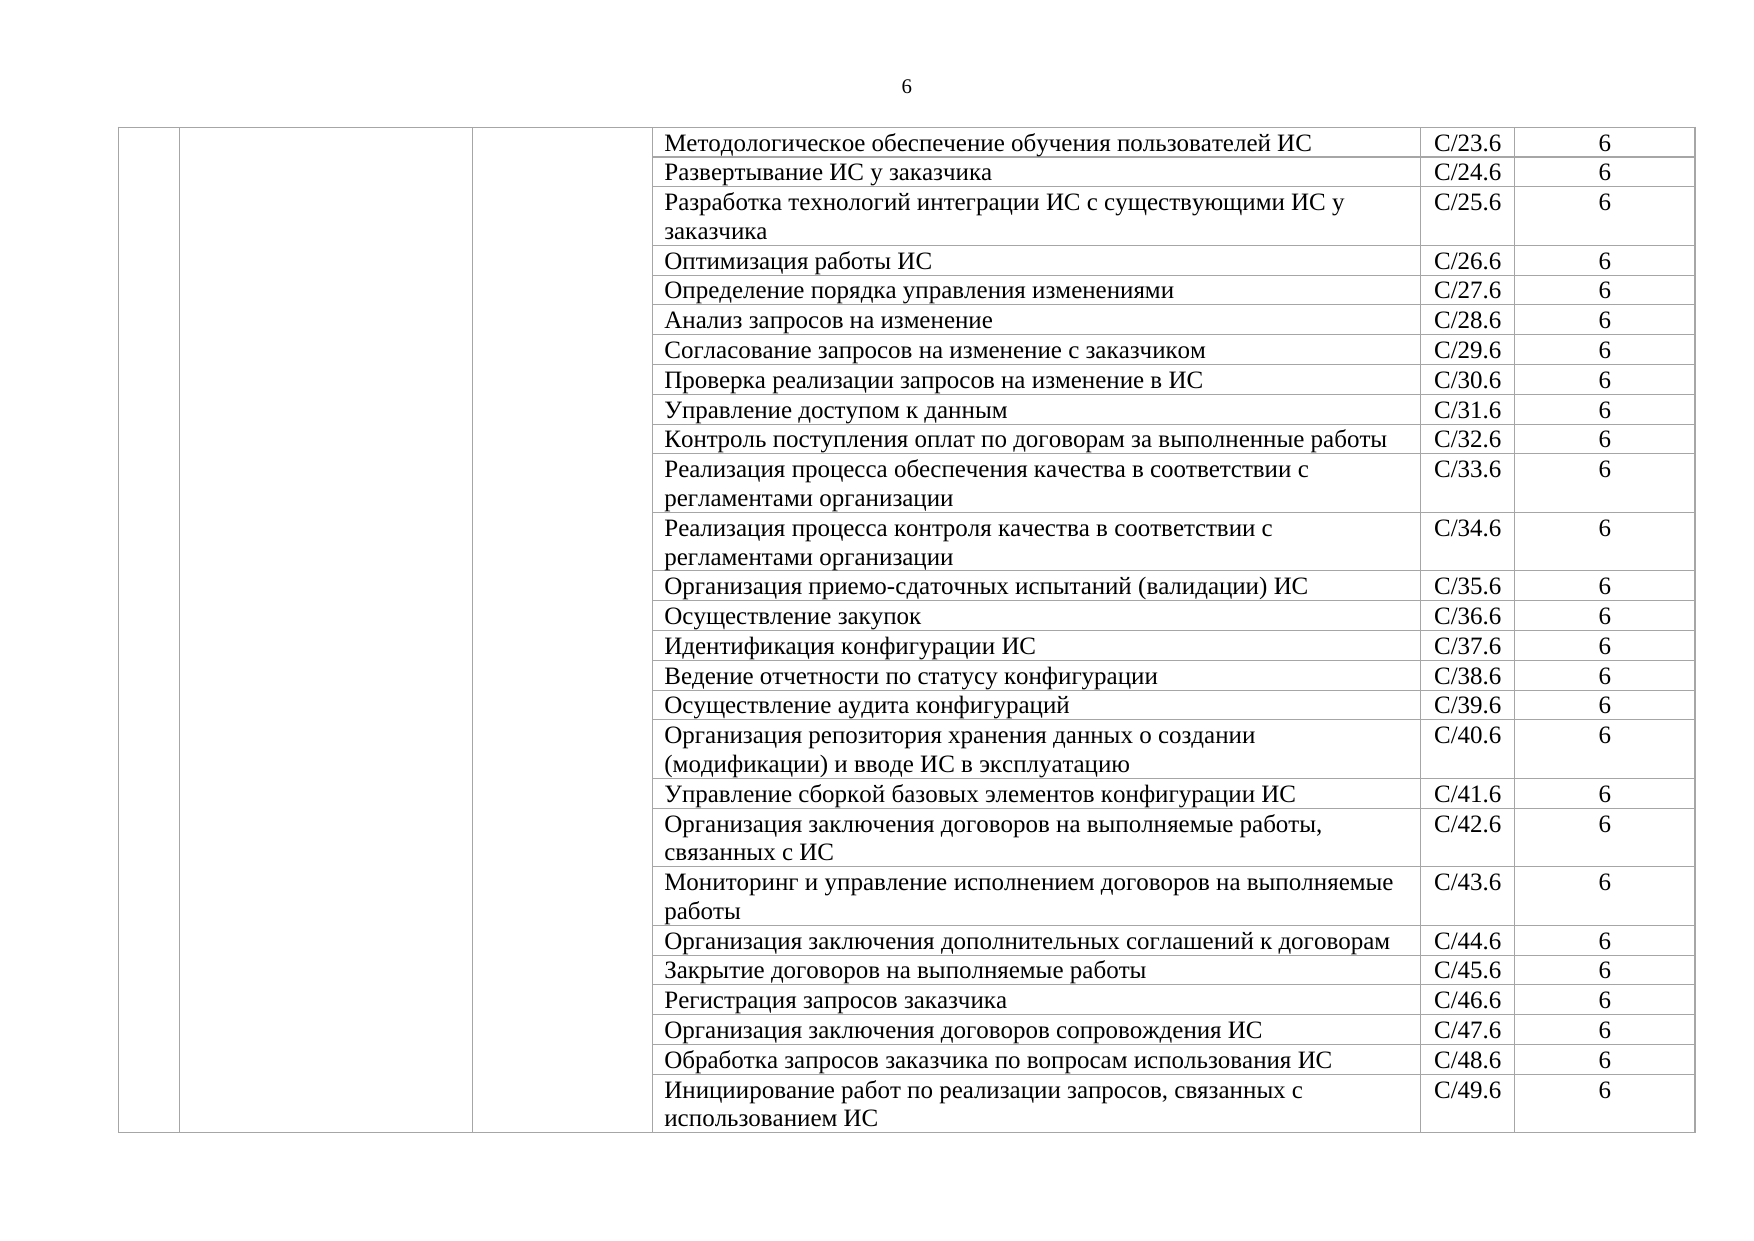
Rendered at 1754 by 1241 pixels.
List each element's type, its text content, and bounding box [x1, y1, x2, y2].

table_cell С/48.6 [1421, 1045, 1514, 1074]
table_cell 6 [1515, 187, 1694, 245]
table_cell С/26.6 [1421, 246, 1514, 274]
table_cell С/45.6 [1421, 956, 1514, 984]
table_cell Осуществление закупок [653, 601, 1420, 630]
table_cell С/47.6 [1421, 1015, 1514, 1044]
table_cell С/43.6 [1421, 867, 1514, 925]
table_cell 6 [1515, 1075, 1694, 1132]
table_cell С/32.6 [1421, 425, 1514, 453]
table_cell Организация заключения договоров сопровождения ИС [653, 1015, 1420, 1044]
table_cell 6 [1515, 513, 1694, 570]
table_cell С/23.6 [1421, 128, 1514, 156]
table_cell Организация заключения дополнительных соглашений к договорам [653, 926, 1420, 954]
table_cell 6 [1515, 1045, 1694, 1074]
table_cell С/27.6 [1421, 276, 1514, 304]
table_cell С/31.6 [1421, 395, 1514, 423]
table_cell Согласование запросов на изменение с заказчиком [653, 335, 1420, 364]
table_cell 6 [1515, 158, 1694, 186]
table_cell 6 [1515, 454, 1694, 512]
table_cell 6 [1515, 395, 1694, 423]
table_cell Осуществление аудита конфигураций [653, 691, 1420, 719]
table_cell С/41.6 [1421, 779, 1514, 808]
table_cell С/35.6 [1421, 571, 1514, 600]
table_cell Ведение отчетности по статусу конфигурации [653, 661, 1420, 689]
table_cell С/44.6 [1421, 926, 1514, 954]
table_cell Организация репозитория хранения данных о создании (модификации) и вводе ИС в эксплуатацию [653, 720, 1420, 778]
table_cell 6 [1515, 305, 1694, 334]
table_cell С/40.6 [1421, 720, 1514, 778]
table_cell 6 [1515, 276, 1694, 304]
table_cell Контроль поступления оплат по договорам за выполненные работы [653, 425, 1420, 453]
table_cell Инициирование работ по реализации запросов, связанных с использованием ИС [653, 1075, 1420, 1132]
table_cell Обработка запросов заказчика по вопросам использования ИС [653, 1045, 1420, 1074]
table_cell Организация заключения договоров на выполняемые работы, связанных с ИС [653, 809, 1420, 866]
table_cell Закрытие договоров на выполняемые работы [653, 956, 1420, 984]
table_cell С/30.6 [1421, 365, 1514, 394]
table_cell 6 [1515, 1015, 1694, 1044]
table_cell Анализ запросов на изменение [653, 305, 1420, 334]
table_cell С/36.6 [1421, 601, 1514, 630]
table_cell С/24.6 [1421, 158, 1514, 186]
table_cell 6 [1515, 720, 1694, 778]
table_cell 6 [1515, 809, 1694, 866]
table_cell Организация приемо-сдаточных испытаний (валидации) ИС [653, 571, 1420, 600]
table_cell С/42.6 [1421, 809, 1514, 866]
table_cell 6 [1515, 926, 1694, 954]
table_cell С/29.6 [1421, 335, 1514, 364]
table_cell 6 [1515, 631, 1694, 660]
table_cell С/33.6 [1421, 454, 1514, 512]
table_cell Определение порядка управления изменениями [653, 276, 1420, 304]
table_cell 6 [1515, 571, 1694, 600]
table_cell Идентификация конфигурации ИС [653, 631, 1420, 660]
table_cell 6 [1515, 601, 1694, 630]
table_cell Проверка реализации запросов на изменение в ИС [653, 365, 1420, 394]
table_cell Управление доступом к данным [653, 395, 1420, 423]
table_cell Реализация процесса контроля качества в соответствии с регламентами организации [653, 513, 1420, 570]
table_cell 6 [1515, 128, 1694, 156]
table_cell С/25.6 [1421, 187, 1514, 245]
table_cell 6 [1515, 691, 1694, 719]
table_cell С/34.6 [1421, 513, 1514, 570]
table_cell Реализация процесса обеспечения качества в соответствии с регламентами организации [653, 454, 1420, 512]
table_cell С/37.6 [1421, 631, 1514, 660]
table_cell 6 [1515, 867, 1694, 925]
table_cell С/49.6 [1421, 1075, 1514, 1132]
table_cell Оптимизация работы ИС [653, 246, 1420, 274]
table_cell Разработка технологий интеграции ИС с существующими ИС у заказчика [653, 187, 1420, 245]
table_cell С/39.6 [1421, 691, 1514, 719]
table_cell 6 [1515, 335, 1694, 364]
table_cell Развертывание ИС у заказчика [653, 158, 1420, 186]
table_cell 6 [1515, 985, 1694, 1014]
table_cell 6 [1515, 246, 1694, 274]
table_cell С/46.6 [1421, 985, 1514, 1014]
table_cell 6 [1515, 425, 1694, 453]
table_cell С/28.6 [1421, 305, 1514, 334]
table_cell С/38.6 [1421, 661, 1514, 689]
table_cell Управление сборкой базовых элементов конфигурации ИС [653, 779, 1420, 808]
table_cell 6 [1515, 661, 1694, 689]
table_cell 6 [1515, 365, 1694, 394]
table_cell 6 [1515, 956, 1694, 984]
table_cell Регистрация запросов заказчика [653, 985, 1420, 1014]
table_cell Мониторинг и управление исполнением договоров на выполняемые работы [653, 867, 1420, 925]
table_cell Методологическое обеспечение обучения пользователей ИС [653, 128, 1420, 156]
table_cell 6 [1515, 779, 1694, 808]
